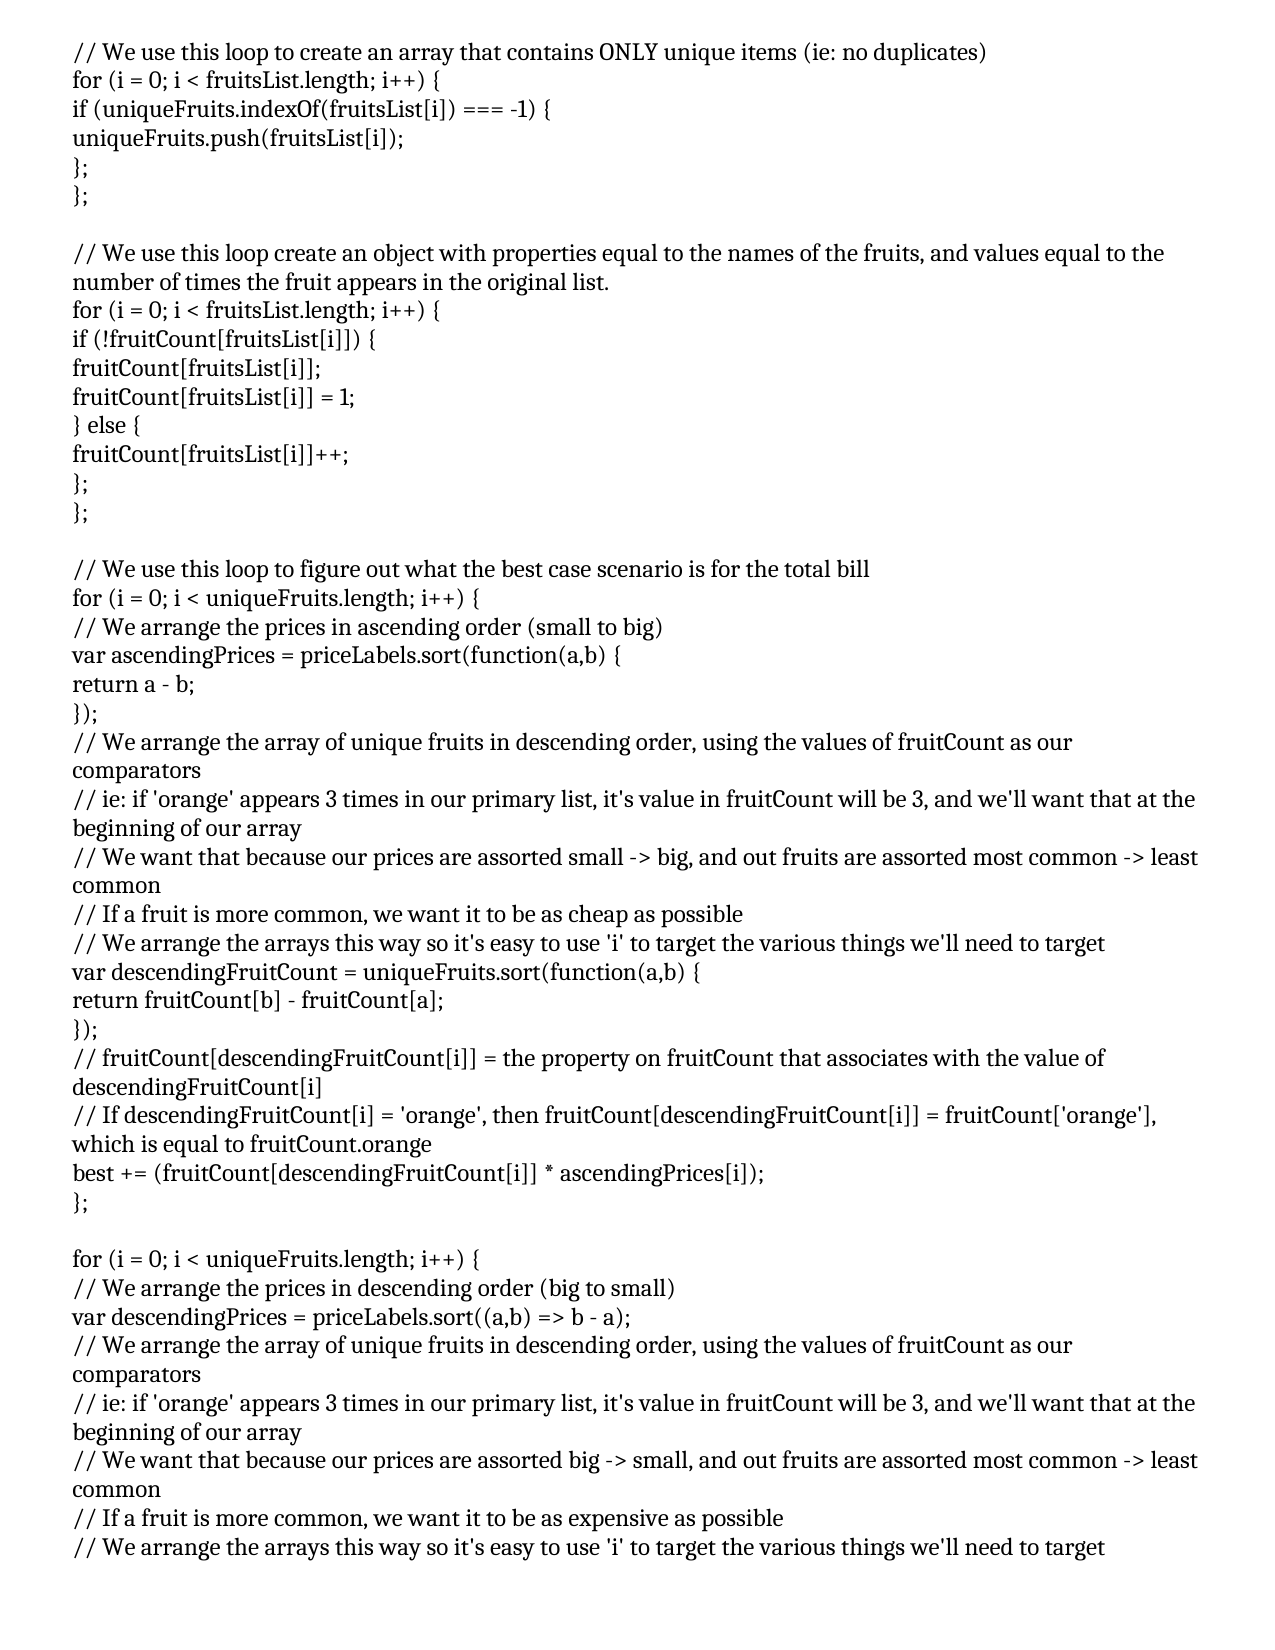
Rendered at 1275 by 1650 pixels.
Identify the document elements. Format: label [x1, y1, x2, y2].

text [72, 37, 1209, 1561]
